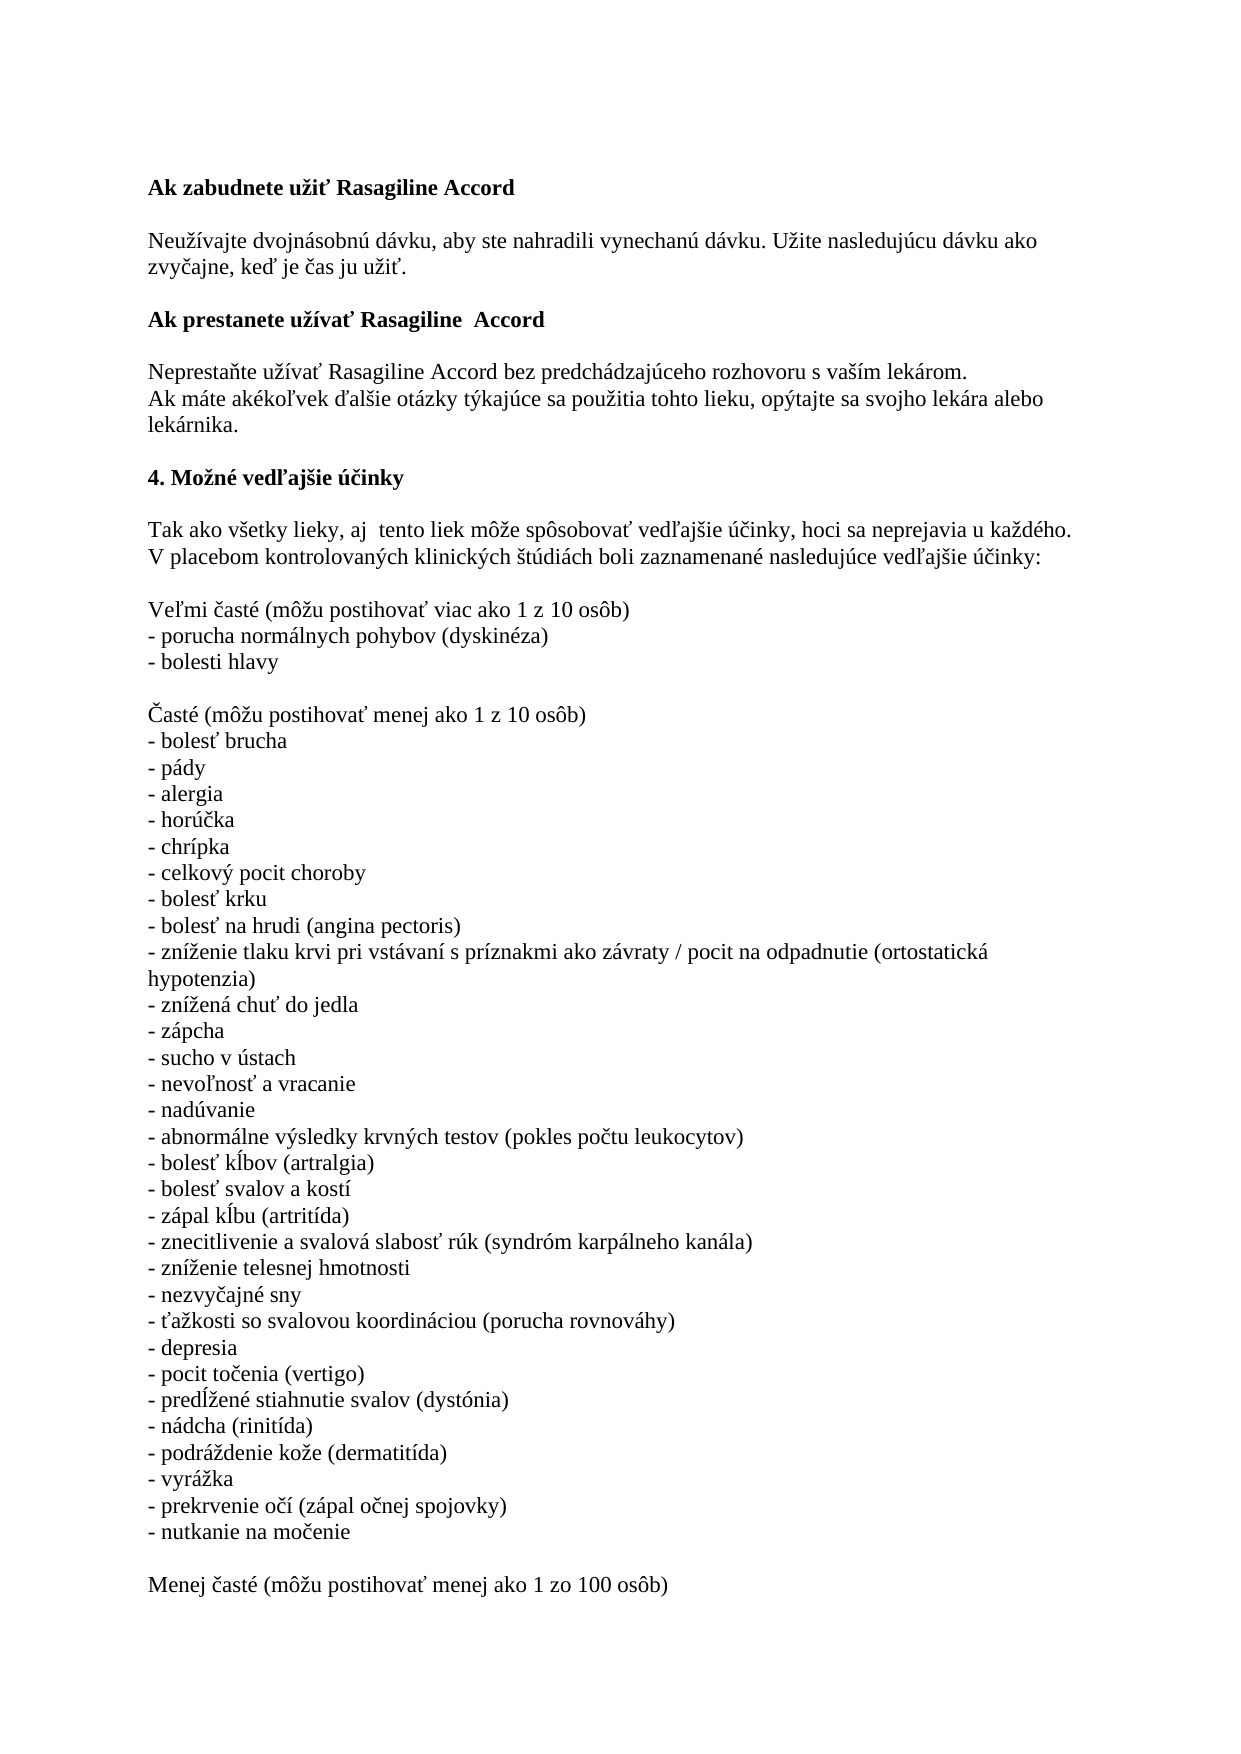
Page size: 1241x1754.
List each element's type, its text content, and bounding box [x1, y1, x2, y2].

text - porucha normálnych pohybov (dyskinéza) [148, 622, 1093, 648]
text - vyrážka [148, 1465, 1093, 1492]
text - nevoľnosť a vracanie [148, 1070, 1093, 1096]
text - znížená chuť do jedla [148, 991, 1093, 1017]
text - znecitlivenie a svalová slabosť rúk (syndróm karpálneho kanála) [148, 1228, 1093, 1254]
text - zníženie tlaku krvi pri vstávaní s príznakmi ako závraty / pocit na odpadnutie (ortostatická [148, 938, 1093, 964]
text 4. Možné vedľajšie účinky [148, 464, 1093, 490]
text - bolesť brucha [148, 727, 1093, 754]
text - zníženie telesnej hmotnosti [148, 1254, 1093, 1281]
text hypotenzia) [148, 964, 1093, 991]
text - zápcha [148, 1017, 1093, 1044]
text - nutkanie na močenie [148, 1518, 1093, 1544]
text - zápal kĺbu (artritída) [148, 1202, 1093, 1228]
text - bolesti hlavy [148, 648, 1093, 675]
text - podráždenie kože (dermatitída) [148, 1439, 1093, 1465]
text - celkový pocit choroby [148, 859, 1093, 886]
text - nezvyčajné sny [148, 1281, 1093, 1307]
text Ak zabudnete užiť Rasagiline Accord [148, 174, 1093, 200]
text Ak máte akékoľvek ďalšie otázky týkajúce sa použitia tohto lieku, opýtajte sa svojho lekára alebo lekárnika. [148, 385, 1093, 437]
text - bolesť krku [148, 886, 1093, 912]
text - ťažkosti so svalovou koordináciou (porucha rovnováhy) [148, 1307, 1093, 1333]
text - depresia [148, 1333, 1093, 1360]
text - pocit točenia (vertigo) [148, 1360, 1093, 1386]
text - horúčka [148, 806, 1093, 833]
text zvyčajne, keď je čas ju užiť. [148, 253, 1093, 279]
text - chrípka [148, 833, 1093, 859]
text - bolesť na hrudi (angina pectoris) [148, 912, 1093, 938]
text Menej časté (môžu postihovať menej ako 1 zo 100 osôb) [148, 1571, 1093, 1597]
text Neužívajte dvojnásobnú dávku, aby ste nahradili vynechanú dávku. Užite nasledujúcu dávku ako [148, 227, 1093, 253]
text - predĺžené stiahnutie svalov (dystónia) [148, 1386, 1093, 1413]
text - abnormálne výsledky krvných testov (pokles počtu leukocytov) [148, 1123, 1093, 1149]
text - bolesť svalov a kostí [148, 1175, 1093, 1202]
text - nádcha (rinitída) [148, 1413, 1093, 1439]
text Časté (môžu postihovať menej ako 1 z 10 osôb) [148, 701, 1093, 727]
text Tak ako všetky lieky, aj tento liek môže spôsobovať vedľajšie účinky, hoci sa neprejavia u každého. V placebom kontrolovaných klinických štúdiách boli zaznamenané nasledujúce vedľajšie účinky: [148, 517, 1093, 569]
text - pády [148, 754, 1093, 780]
text Veľmi časté (môžu postihovať viac ako 1 z 10 osôb) [148, 596, 1093, 622]
text Neprestaňte užívať Rasagiline Accord bez predchádzajúceho rozhovoru s vaším lekárom. [148, 358, 1093, 385]
text - sucho v ústach [148, 1044, 1093, 1070]
text Ak prestanete užívať Rasagiline Accord [148, 306, 1093, 332]
text - bolesť kĺbov (artralgia) [148, 1149, 1093, 1175]
text - nadúvanie [148, 1096, 1093, 1123]
text - prekrvenie očí (zápal očnej spojovky) [148, 1492, 1093, 1518]
text - alergia [148, 780, 1093, 806]
